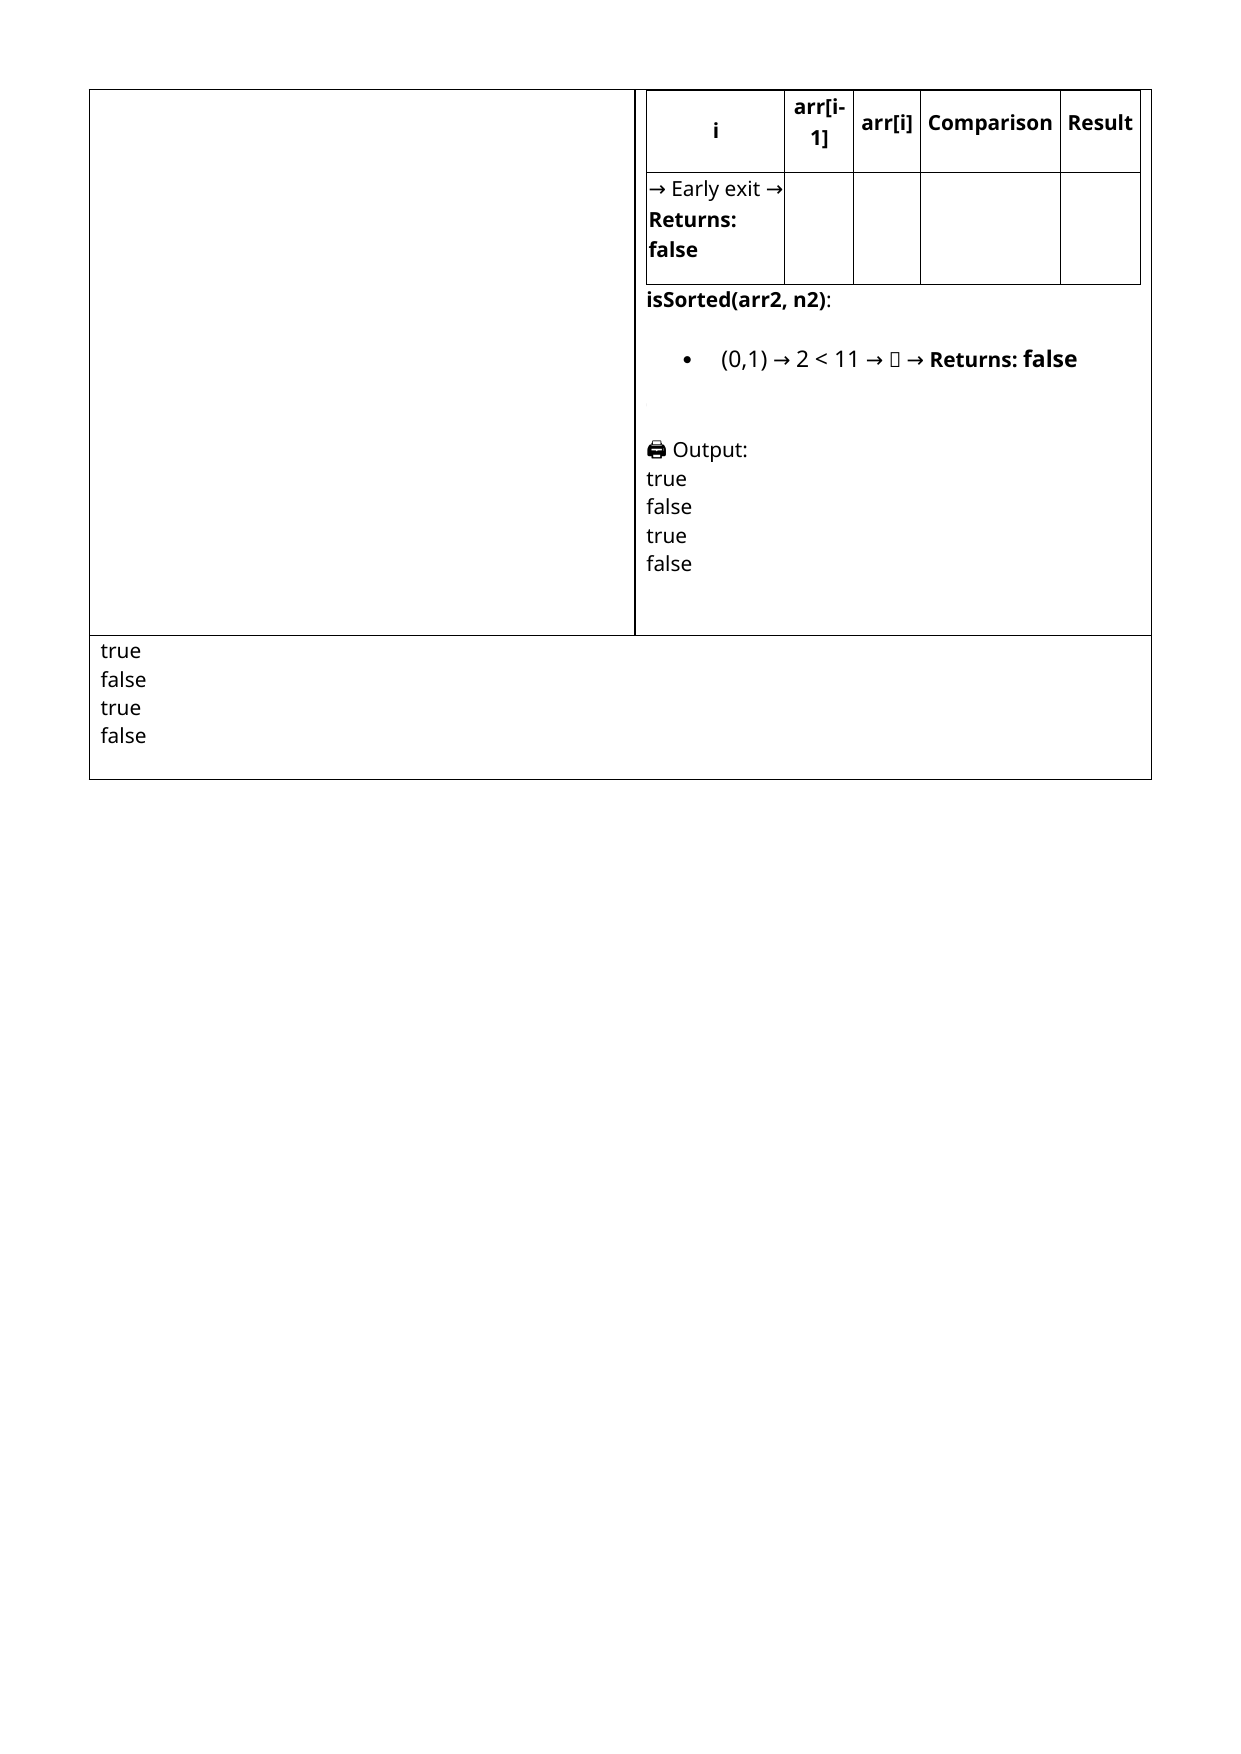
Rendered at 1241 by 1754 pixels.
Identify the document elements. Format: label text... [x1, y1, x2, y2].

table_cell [90, 90, 634, 635]
table_cell true false true false [90, 636, 1151, 778]
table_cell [636, 90, 1151, 635]
